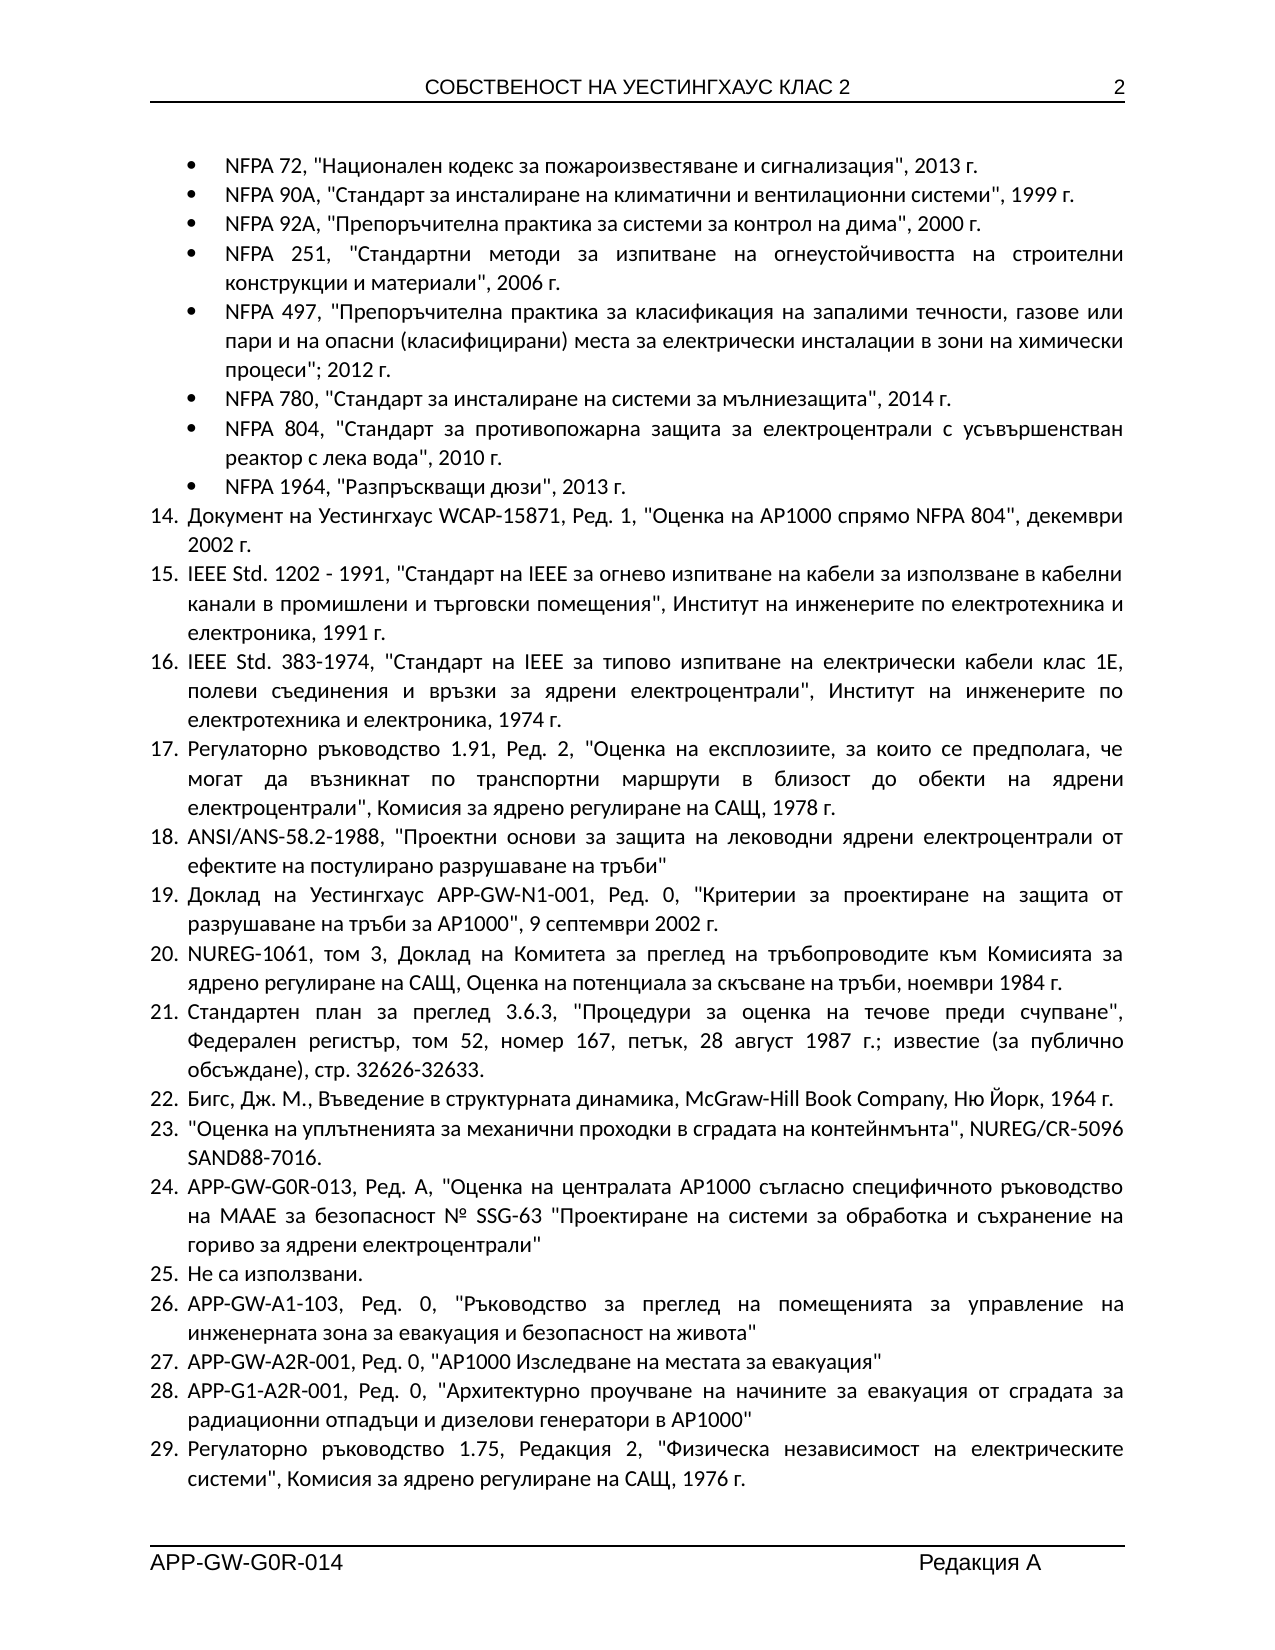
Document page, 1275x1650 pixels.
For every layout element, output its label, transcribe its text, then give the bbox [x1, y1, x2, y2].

list NFPA 1964, "Разпръскващи дюзи", 2013 г. [187, 471, 1125, 500]
list ANSI/ANS-58.2-1988, "Проектни основи за защита на леководни ядрени електроцентрали от ефектите на постулирано разрушаване на тръби" [150, 821, 1125, 879]
list "Оценка на уплътненията за механични проходки в сградата на контейнмънта", NUREG/CR-5096 SAND88-7016. [150, 1112, 1125, 1171]
list NFPA 804, "Стандарт за противопожарна защита за електроцентрали с усъвършенстван реактор с лека вода", 2010 г. [187, 412, 1125, 471]
list NFPA 90A, "Стандарт за инсталиране на климатични и вентилационни системи", 1999 г. [187, 179, 1125, 208]
list NFPA 497, "Препоръчителна практика за класификация на запалими течности, газове или пари и на опасни (класифицирани) места за електрически инсталации в зони на химически процеси"; 2012 г. [187, 296, 1125, 383]
list Документ на Уестингхаус WCAP-15871, Ред. 1, "Оценка на AP1000 спрямо NFPA 804", декември 2002 г. [150, 500, 1125, 558]
list NUREG-1061, том 3, Доклад на Комитета за преглед на тръбопроводите към Комисията за ядрено регулиране на САЩ, Оценка на потенциала за скъсване на тръби, ноември 1984 г. [150, 937, 1125, 996]
list APP-GW-G0R-013, Ред. A, "Оценка на централата AP1000 съгласно специфичното ръководство на МААЕ за безопасност № SSG-63 "Проектиране на системи за обработка и съхранение на гориво за ядрени електроцентрали" [150, 1171, 1125, 1258]
list Доклад на Уестингхаус APP-GW-N1-001, Ред. 0, "Критерии за проектиране на защита от разрушаване на тръби за AP1000", 9 септември 2002 г. [150, 879, 1125, 937]
list NFPA 251, "Стандартни методи за изпитване на огнеустойчивостта на строителни конструкции и материали", 2006 г. [187, 237, 1125, 296]
list NFPA 92A, "Препоръчителна практика за системи за контрол на дима", 2000 г. [187, 208, 1125, 237]
list IEEE Std. 383-1974, "Стандарт на IEEE за типово изпитване на електрически кабели клас 1E, полеви съединения и връзки за ядрени електроцентрали", Институт на инженерите по електротехника и електроника, 1974 г. [150, 646, 1125, 733]
list NFPA 72, "Национален кодекс за пожароизвестяване и сигнализация", 2013 г. [187, 150, 1125, 179]
list Регулаторно ръководство 1.75, Редакция 2, "Физическа независимост на електрическите системи", Комисия за ядрено регулиране на САЩ, 1976 г. [150, 1433, 1125, 1492]
list NFPA 780, "Стандарт за инсталиране на системи за мълниезащита", 2014 г. [187, 383, 1125, 412]
list Регулаторно ръководство 1.91, Ред. 2, "Оценка на експлозиите, за които се предполага, че могат да възникнат по транспортни маршрути в близост до обекти на ядрени електроцентрали", Комисия за ядрено регулиране на САЩ, 1978 г. [150, 733, 1125, 821]
list Стандартен план за преглед 3.6.3, "Процедури за оценка на течове преди счупване", Федерален регистър, том 52, номер 167, петък, 28 август 1987 г.; известие (за публично обсъждане), стр. 32626-32633. [150, 996, 1125, 1083]
list APP-GW-A2R-001, Ред. 0, "AP1000 Изследване на местата за евакуация" [150, 1346, 1125, 1375]
list APP-GW-A1-103, Ред. 0, "Ръководство за преглед на помещенията за управление на инженерната зона за евакуация и безопасност на живота" [150, 1287, 1125, 1346]
list IEEE Std. 1202 - 1991, "Стандарт на IEEE за огнево изпитване на кабели за използване в кабелни канали в промишлени и търговски помещения", Институт на инженерите по електротехника и електроника, 1991 г. [150, 558, 1125, 646]
list APP-G1-A2R-001, Ред. 0, "Архитектурно проучване на начините за евакуация от сградата за радиационни отпадъци и дизелови генератори в АР1000" [150, 1375, 1125, 1433]
list Не са използвани. [150, 1258, 1125, 1287]
list Бигс, Дж. М., Въведение в структурната динамика, McGraw-Hill Book Company, Ню Йорк, 1964 г. [150, 1083, 1125, 1112]
